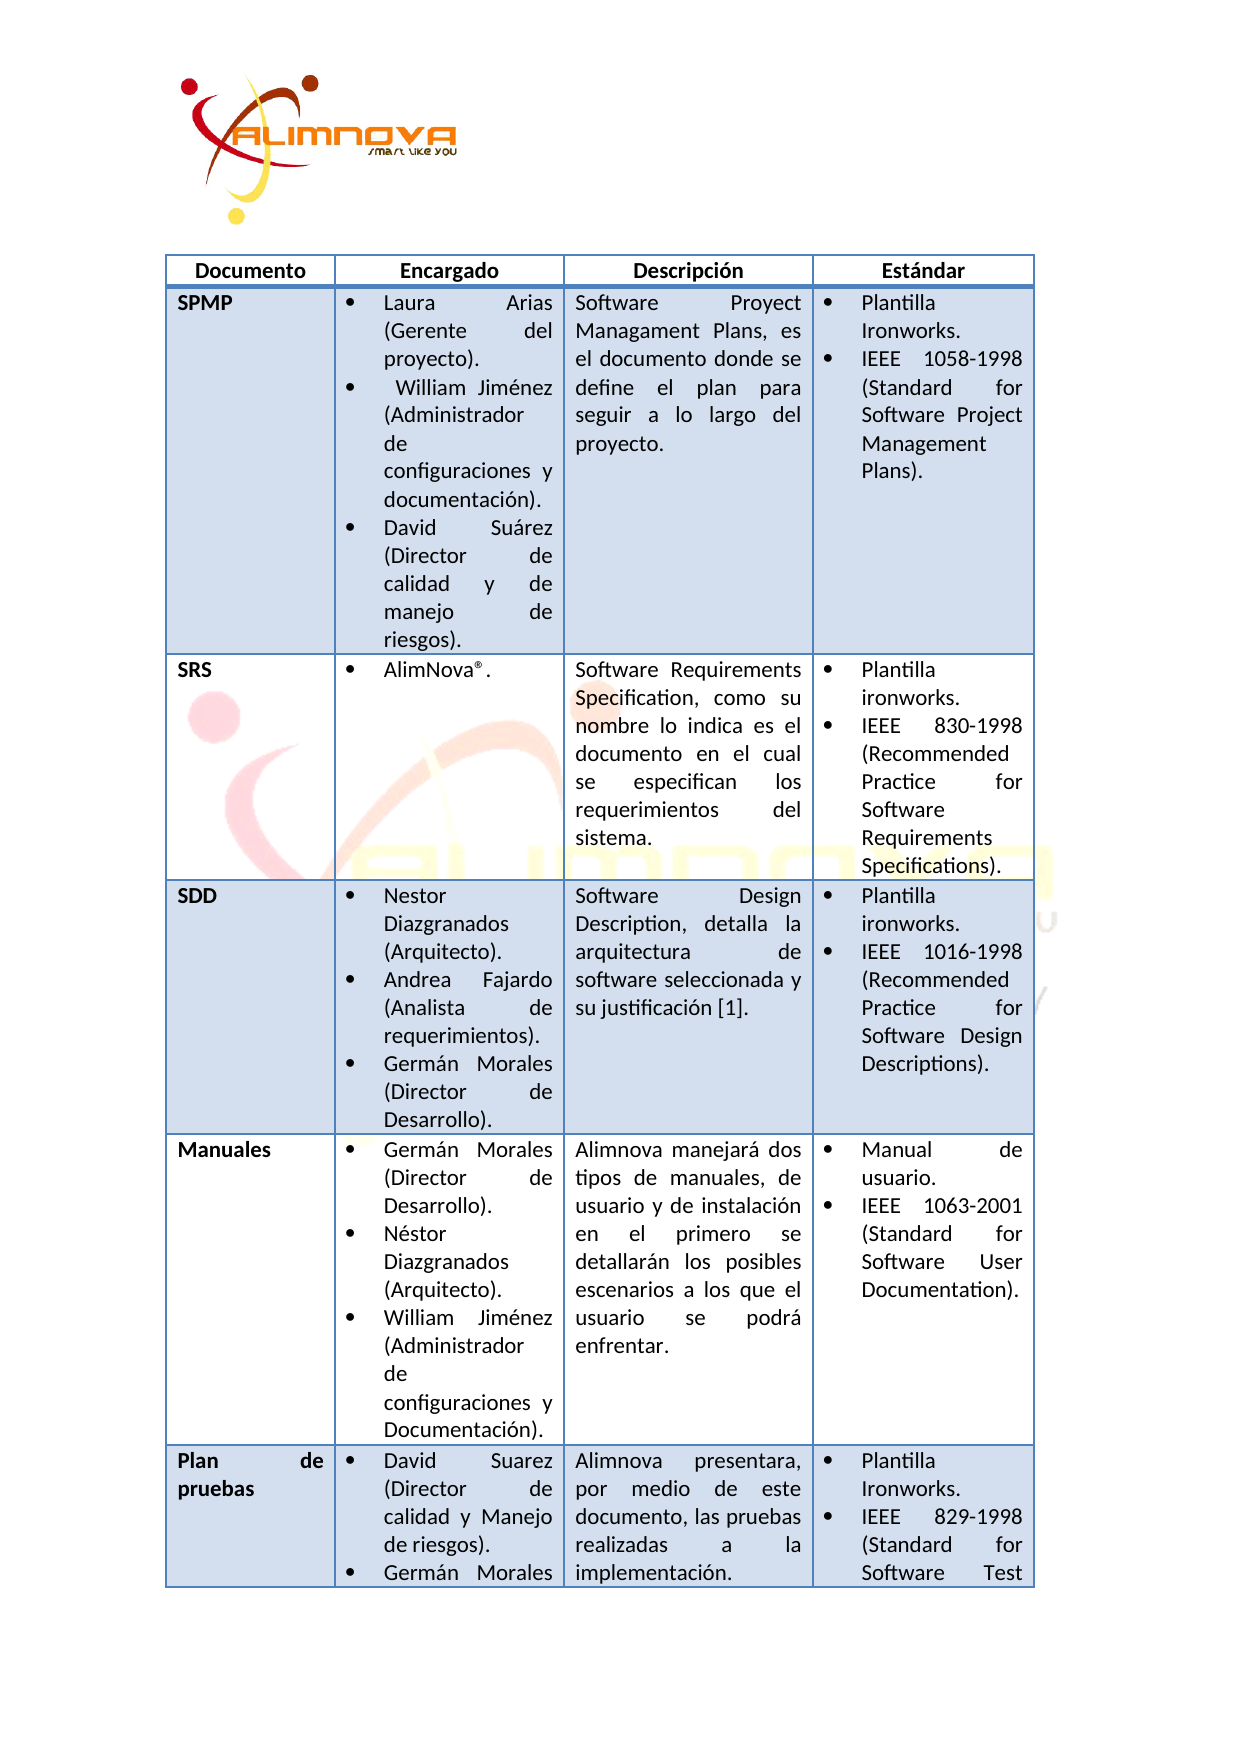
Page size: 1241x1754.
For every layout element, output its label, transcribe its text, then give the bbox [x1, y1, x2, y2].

table_header Estándar [814, 256, 1033, 284]
table_cell AlimNova®. [336, 655, 563, 879]
table_cell Germán Morales (Director de Desarrollo). Néstor Diazgranados (Arquitecto). William Jiménez (Administrador de configuraciones y Documentación). [336, 1135, 563, 1444]
table_cell SPMP [167, 289, 334, 653]
table_cell Nestor Diazgranados (Arquitecto). Andrea Fajardo (Analista de requerimientos). Germán Morales (Director de Desarrollo). [336, 881, 563, 1133]
table_cell Plantilla ironworks. IEEE 830-1998 (Recommended Practice for Software Requirements Specifications). [814, 655, 1033, 879]
table_cell Plan de pruebas [167, 1446, 334, 1586]
table_cell Manual de usuario. IEEE 1063-2001 (Standard for Software User Documentation). [814, 1135, 1033, 1444]
table_header Encargado [336, 256, 563, 284]
table_header Documento [167, 256, 334, 284]
table_cell Alimnova presentara, por medio de este documento, las pruebas realizadas a la implementación. [565, 1446, 812, 1586]
table_cell Alimnova manejará dos tipos de manuales, de usuario y de instalación en el primero se detallarán los posibles escenarios a los que el usuario se podrá enfrentar. [565, 1135, 812, 1444]
table_cell SDD [167, 881, 334, 1133]
table_header Descripción [565, 256, 812, 284]
table_cell Software Design Description, detalla la arquitectura de software seleccionada y su justificación [1]. [565, 881, 812, 1133]
table_cell Laura Arias (Gerente del proyecto). William Jiménez (Administrador de configuraciones y documentación). David Suárez (Director de calidad y de manejo de riesgos). [336, 289, 563, 653]
table_cell David Suarez (Director de calidad y Manejo de riesgos). Germán Morales (Director de Desarrollo). Néstor Diazgranados (Arquitecto). [336, 1446, 563, 1586]
table_cell Manuales [167, 1135, 334, 1444]
table_cell SRS [167, 655, 334, 879]
table_cell Plantilla ironworks. IEEE 1016-1998 (Recommended Practice for Software Design Descriptions). [814, 881, 1033, 1133]
picture [177, 73, 458, 226]
table_cell Software Requirements Specification, como su nombre lo indica es el documento en el cual se especifican los requerimientos del sistema. [565, 655, 812, 879]
table_cell Plantilla Ironworks. IEEE 1058-1998 (Standard for Software Project Management Plans). [814, 289, 1033, 653]
table_cell Software Proyect Managament Plans, es el documento donde se define el plan para seguir a lo largo del proyecto. [565, 289, 812, 653]
